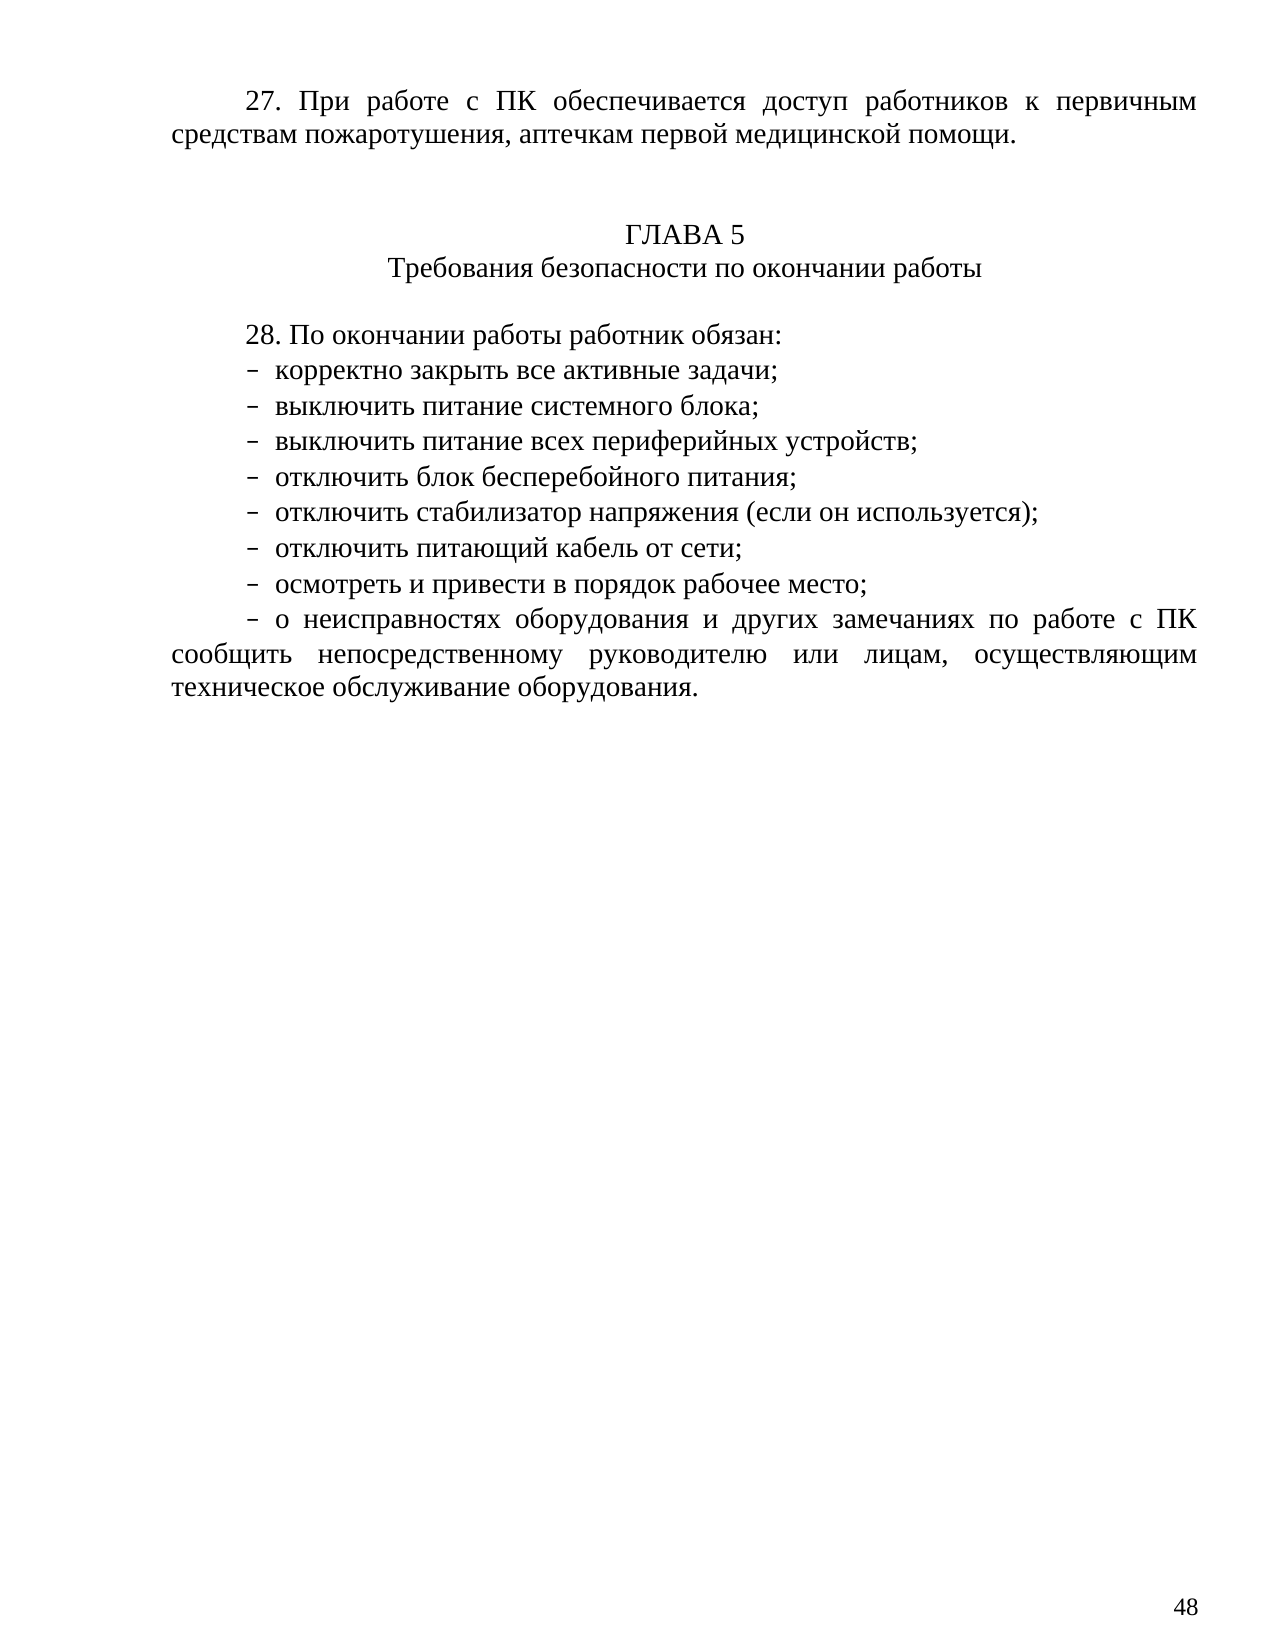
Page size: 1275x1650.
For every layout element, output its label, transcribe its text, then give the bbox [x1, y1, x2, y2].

list отключить питающий кабель от сети; [171, 529, 1198, 565]
text 28. По окончании работы работник обязан: [171, 317, 1198, 351]
list отключить стабилизатор напряжения (если он используется); [171, 493, 1198, 529]
list корректно закрыть все активные задачи; [171, 351, 1198, 387]
list осмотреть и привести в порядок рабочее место; [171, 565, 1198, 600]
list выключить питание всех периферийных устройств; [171, 422, 1198, 458]
list о неисправностях оборудования и других замечаниях по работе с ПК сообщить непосредственному руководителю или лицам, осуществляющим техническое обслуживание оборудования. [171, 600, 1198, 703]
text Требования безопасности по окончании работы [171, 250, 1198, 284]
list отключить блок бесперебойного питания; [171, 458, 1198, 493]
text 27. При работе с ПК обеспечивается доступ работников к первичным средствам пожаротушения, аптечкам первой медицинской помощи. [171, 83, 1198, 150]
list выключить питание системного блока; [171, 387, 1198, 422]
text ГЛАВА 5 [171, 217, 1198, 250]
